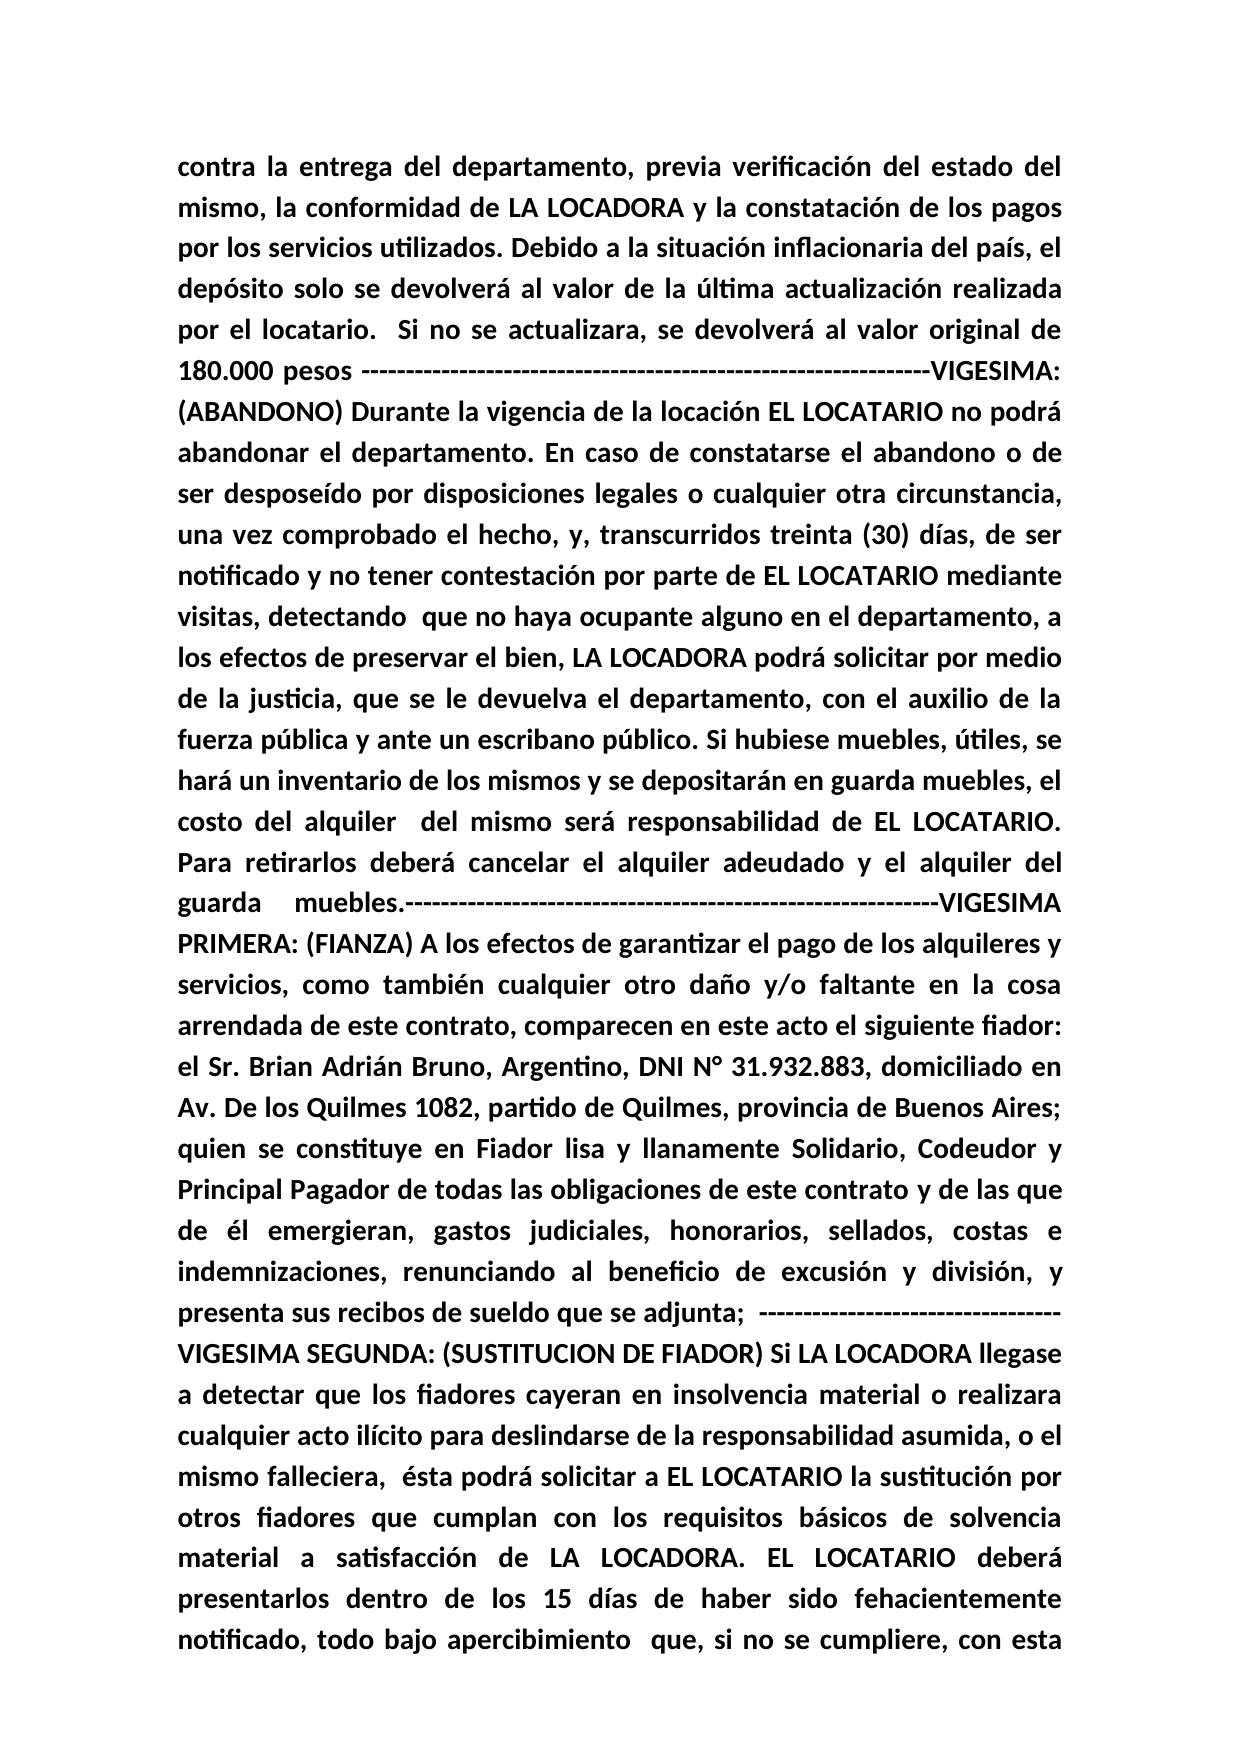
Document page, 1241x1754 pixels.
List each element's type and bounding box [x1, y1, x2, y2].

text [177, 148, 1063, 1657]
